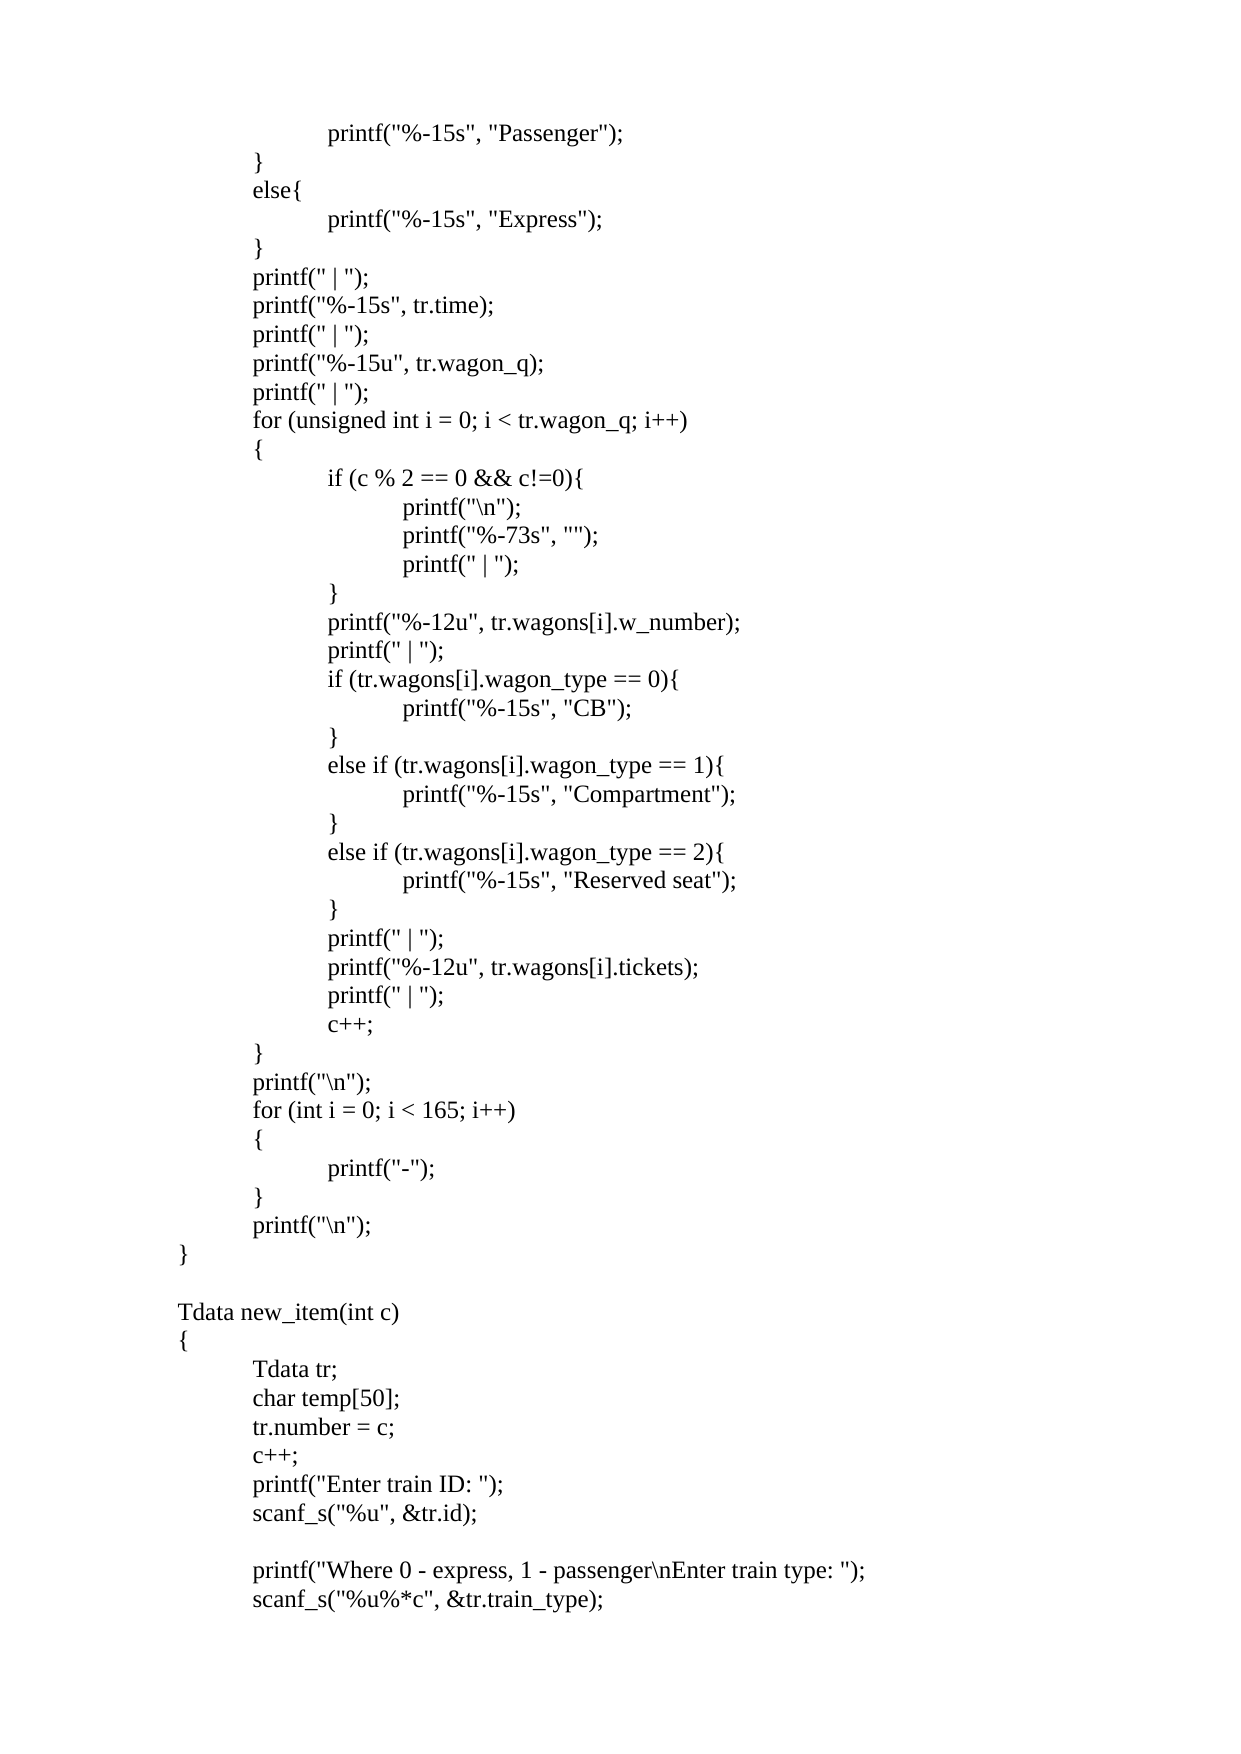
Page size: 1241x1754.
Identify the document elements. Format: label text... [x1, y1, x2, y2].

text } [177, 722, 1152, 751]
text { [177, 434, 1152, 463]
text printf("%-15u", tr.wagon_q); [177, 348, 1152, 377]
text printf("%-15s", "Reserved seat"); [177, 866, 1152, 894]
text Tdata tr; [177, 1354, 1152, 1383]
text else if (tr.wagons[i].wagon_type == 1){ [177, 751, 1152, 779]
text char temp[50]; [177, 1383, 1152, 1412]
text printf(" | "); [177, 981, 1152, 1009]
text else if (tr.wagons[i].wagon_type == 2){ [177, 837, 1152, 866]
text { [177, 1326, 1152, 1354]
text printf("Enter train ID: "); [177, 1469, 1152, 1498]
text printf("%-15s", "Express"); [177, 204, 1152, 233]
text } [177, 1182, 1152, 1211]
text else{ [177, 176, 1152, 204]
text printf("%-15s", "CB"); [177, 693, 1152, 722]
text printf("\n"); [177, 492, 1152, 521]
text { [177, 1124, 1152, 1153]
text if (c % 2 == 0 && c!=0){ [177, 463, 1152, 492]
text printf("\n"); [177, 1067, 1152, 1096]
text printf(" | "); [177, 262, 1152, 291]
text Tdata new_item(int c) [177, 1297, 1152, 1326]
text tr.number = c; [177, 1412, 1152, 1441]
text printf(" | "); [177, 636, 1152, 664]
text printf("%-12u", tr.wagons[i].w_number); [177, 607, 1152, 636]
text printf("%-15s", "Passenger"); [177, 118, 1152, 147]
text printf("Where 0 - express, 1 - passenger\nEnter train type: "); [177, 1556, 1152, 1584]
text printf("-"); [177, 1153, 1152, 1182]
text printf(" | "); [177, 377, 1152, 406]
text printf("\n"); [177, 1211, 1152, 1239]
text if (tr.wagons[i].wagon_type == 0){ [177, 664, 1152, 693]
text for (unsigned int i = 0; i < tr.wagon_q; i++) [177, 406, 1152, 434]
text for (int i = 0; i < 165; i++) [177, 1096, 1152, 1124]
text } [177, 147, 1152, 176]
text printf("%-12u", tr.wagons[i].tickets); [177, 952, 1152, 981]
text printf(" | "); [177, 923, 1152, 952]
text c++; [177, 1441, 1152, 1469]
text } [177, 1038, 1152, 1067]
text } [177, 578, 1152, 607]
text printf("%-73s", ""); [177, 521, 1152, 549]
text } [177, 808, 1152, 837]
text printf(" | "); [177, 319, 1152, 348]
text } [177, 233, 1152, 262]
text } [177, 894, 1152, 923]
text scanf_s("%u", &tr.id); [177, 1498, 1152, 1527]
text c++; [177, 1009, 1152, 1038]
text } [177, 1239, 1152, 1268]
text scanf_s("%u%*c", &tr.train_type); [177, 1584, 1152, 1613]
text printf("%-15s", "Compartment"); [177, 779, 1152, 808]
text printf("%-15s", tr.time); [177, 291, 1152, 319]
text printf(" | "); [177, 549, 1152, 578]
